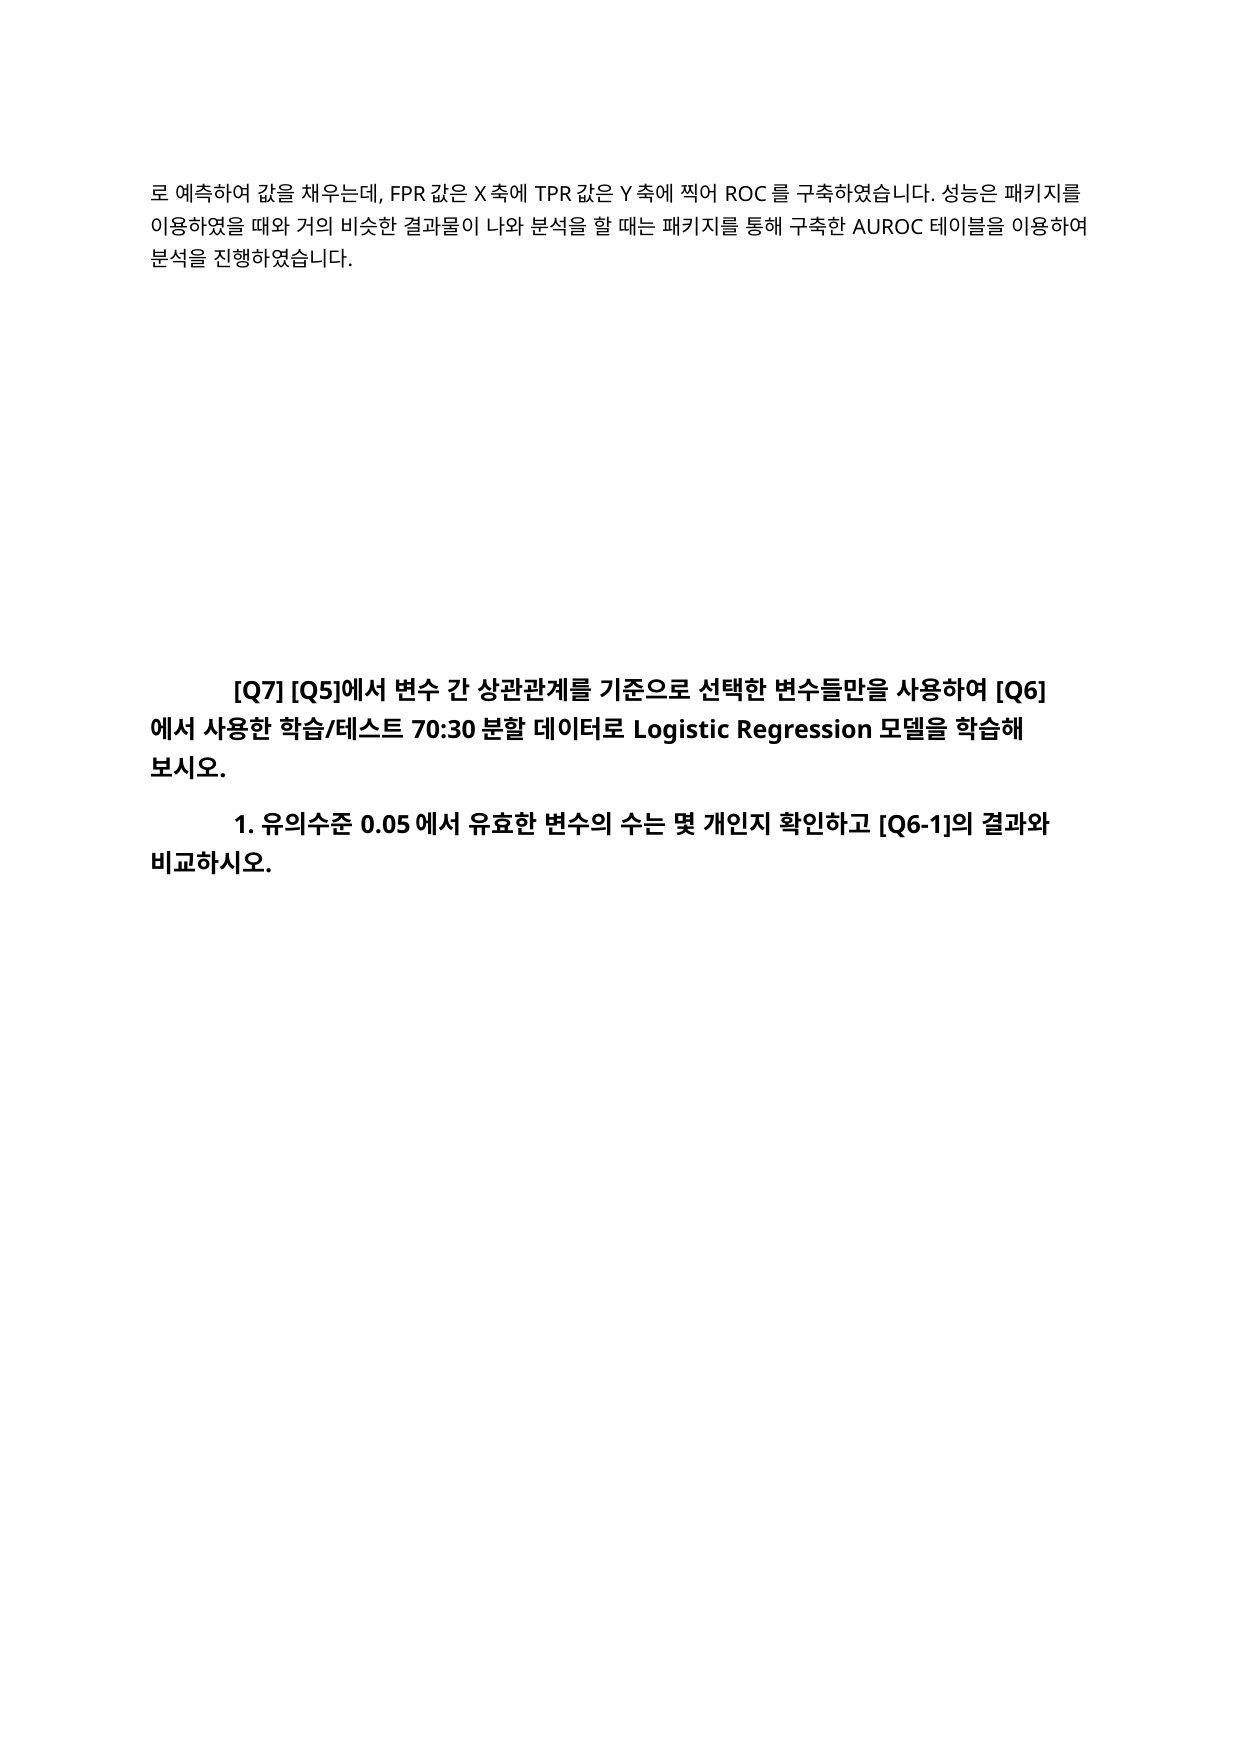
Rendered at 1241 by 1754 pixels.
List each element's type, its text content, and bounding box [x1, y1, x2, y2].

text 1. 유의수준 0.05에서 유효한 변수의 수는 몇 개인지 확인하고 [Q6-1]의 결과와 비교하시오. [150, 804, 1090, 879]
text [150, 177, 1090, 273]
text [Q7] [Q5]에서 변수 간 상관관계를 기준으로 선택한 변수들만을 사용하여 [Q6]에서 사용한 학습/테스트 70:30분할 데이터로 Logistic Regression 모델을 학습해 보시오. [150, 670, 1090, 785]
